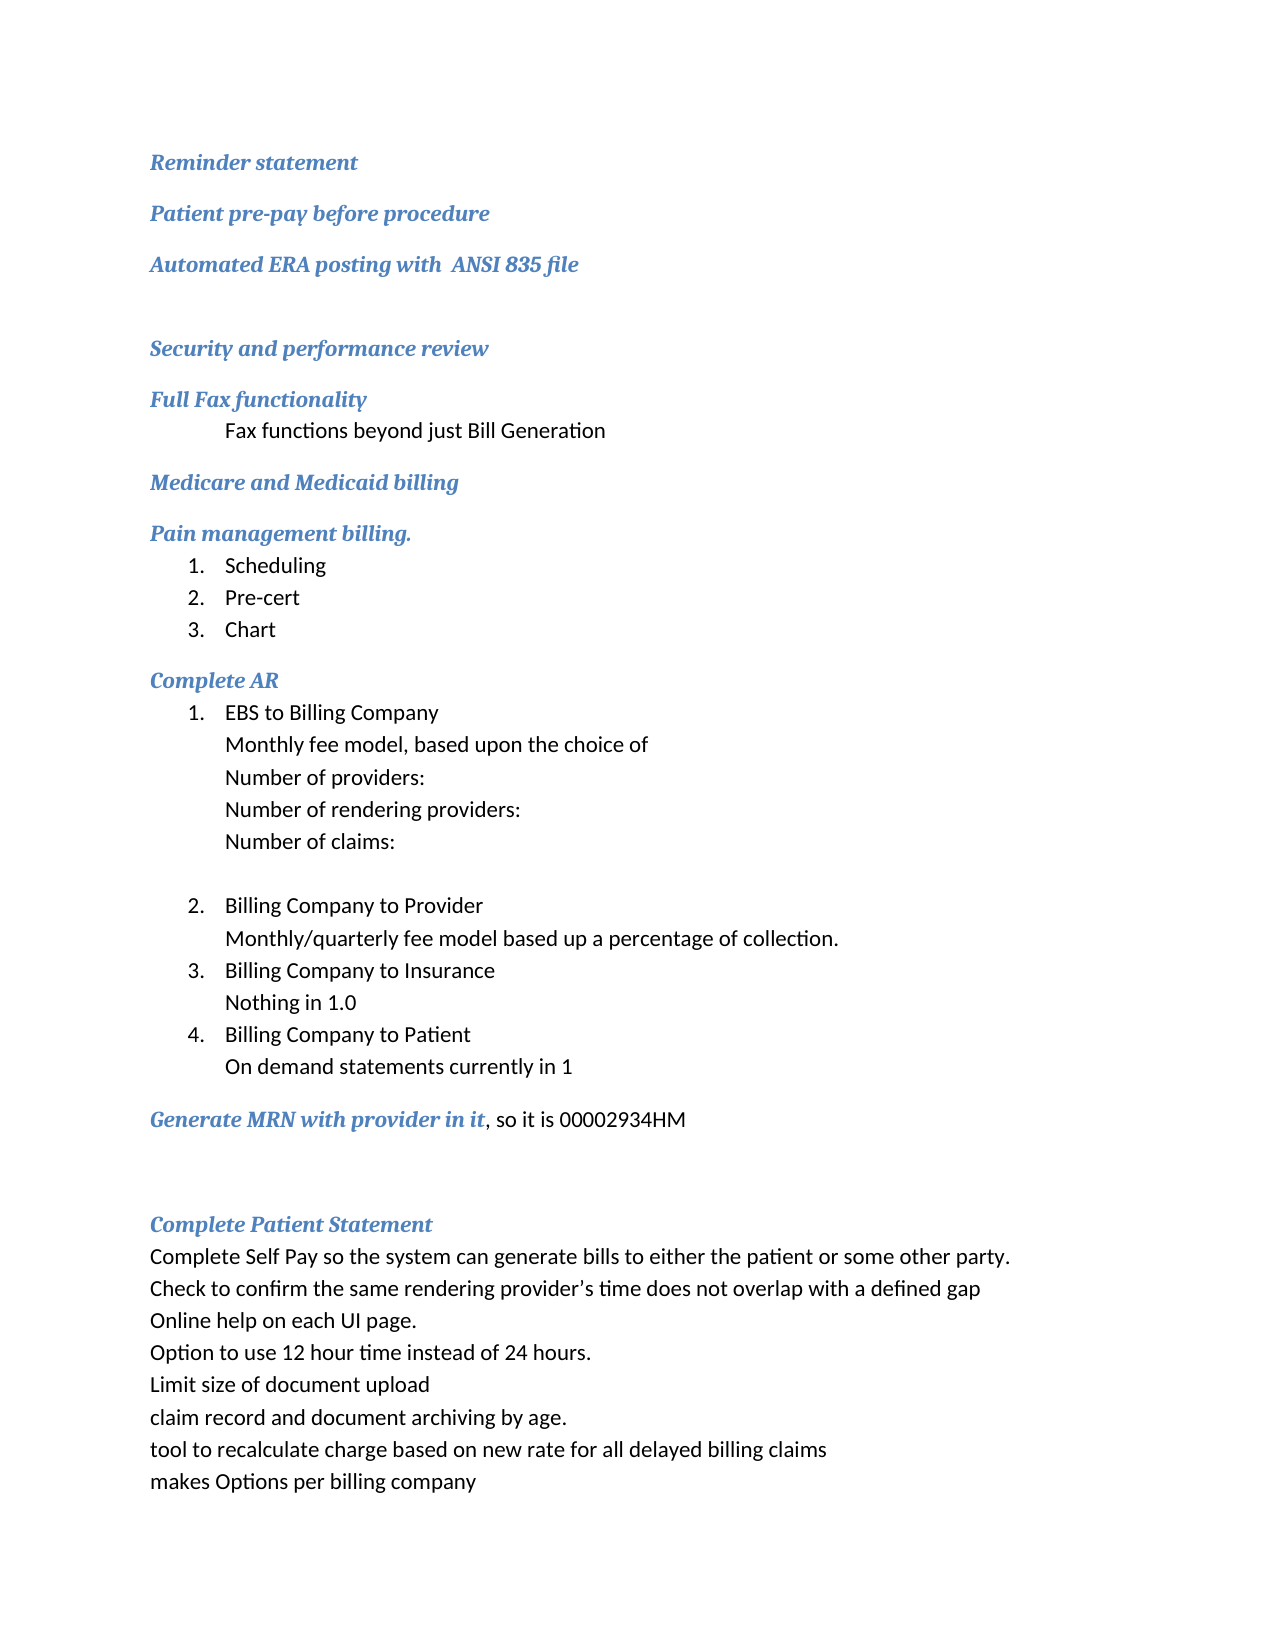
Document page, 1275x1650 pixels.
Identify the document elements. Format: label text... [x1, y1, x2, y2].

list Nothing in 1.0 [225, 988, 1125, 1016]
text Complete Self Pay so the system can generate bills to either the patient or some other party. Check to confirm the same rendering provider’s time does not overlap with a defined gap Online help on each UI page. Option to use 12 hour time instead of 24 hours. Limit size of document upload claim record and document archiving by age. tool to recalculate charge based on new rate for all delayed billing claims makes Options per billing company [150, 1242, 1125, 1495]
subtitle Complete Patient Statement [150, 1212, 1125, 1238]
text Generate MRN with provider in it, so it is 00002934HM [150, 1106, 1125, 1133]
list Monthly fee model, based upon the choice of [225, 731, 1125, 759]
list Billing Company to Provider [187, 892, 1125, 919]
text Fax functions beyond just Bill Generation [150, 417, 1125, 444]
text Security and performance review [150, 335, 1125, 362]
subtitle Automated ERA posting with ANSI 835 file [150, 252, 1125, 278]
subtitle Pain management billing. [150, 521, 1125, 547]
subtitle Patient pre-pay before procedure [150, 201, 1125, 227]
subtitle Medicare and Medicaid billing [150, 469, 1125, 496]
list Scheduling [187, 551, 1125, 579]
subtitle Full Fax functionality [150, 386, 1125, 413]
list Billing Company to Patient [187, 1020, 1125, 1048]
list Chart [187, 615, 1125, 643]
list Number of providers: Number of rendering providers: Number of claims: [225, 763, 1125, 855]
list On demand statements currently in 1 [225, 1052, 1125, 1081]
subtitle Complete AR [150, 668, 1125, 694]
list EBS to Billing Company [187, 698, 1125, 726]
list Monthly/quarterly fee model based up a percentage of collection. [225, 924, 1125, 952]
list Billing Company to Insurance [187, 956, 1125, 984]
list Pre-cert [187, 583, 1125, 611]
subtitle Reminder statement [150, 150, 1125, 176]
